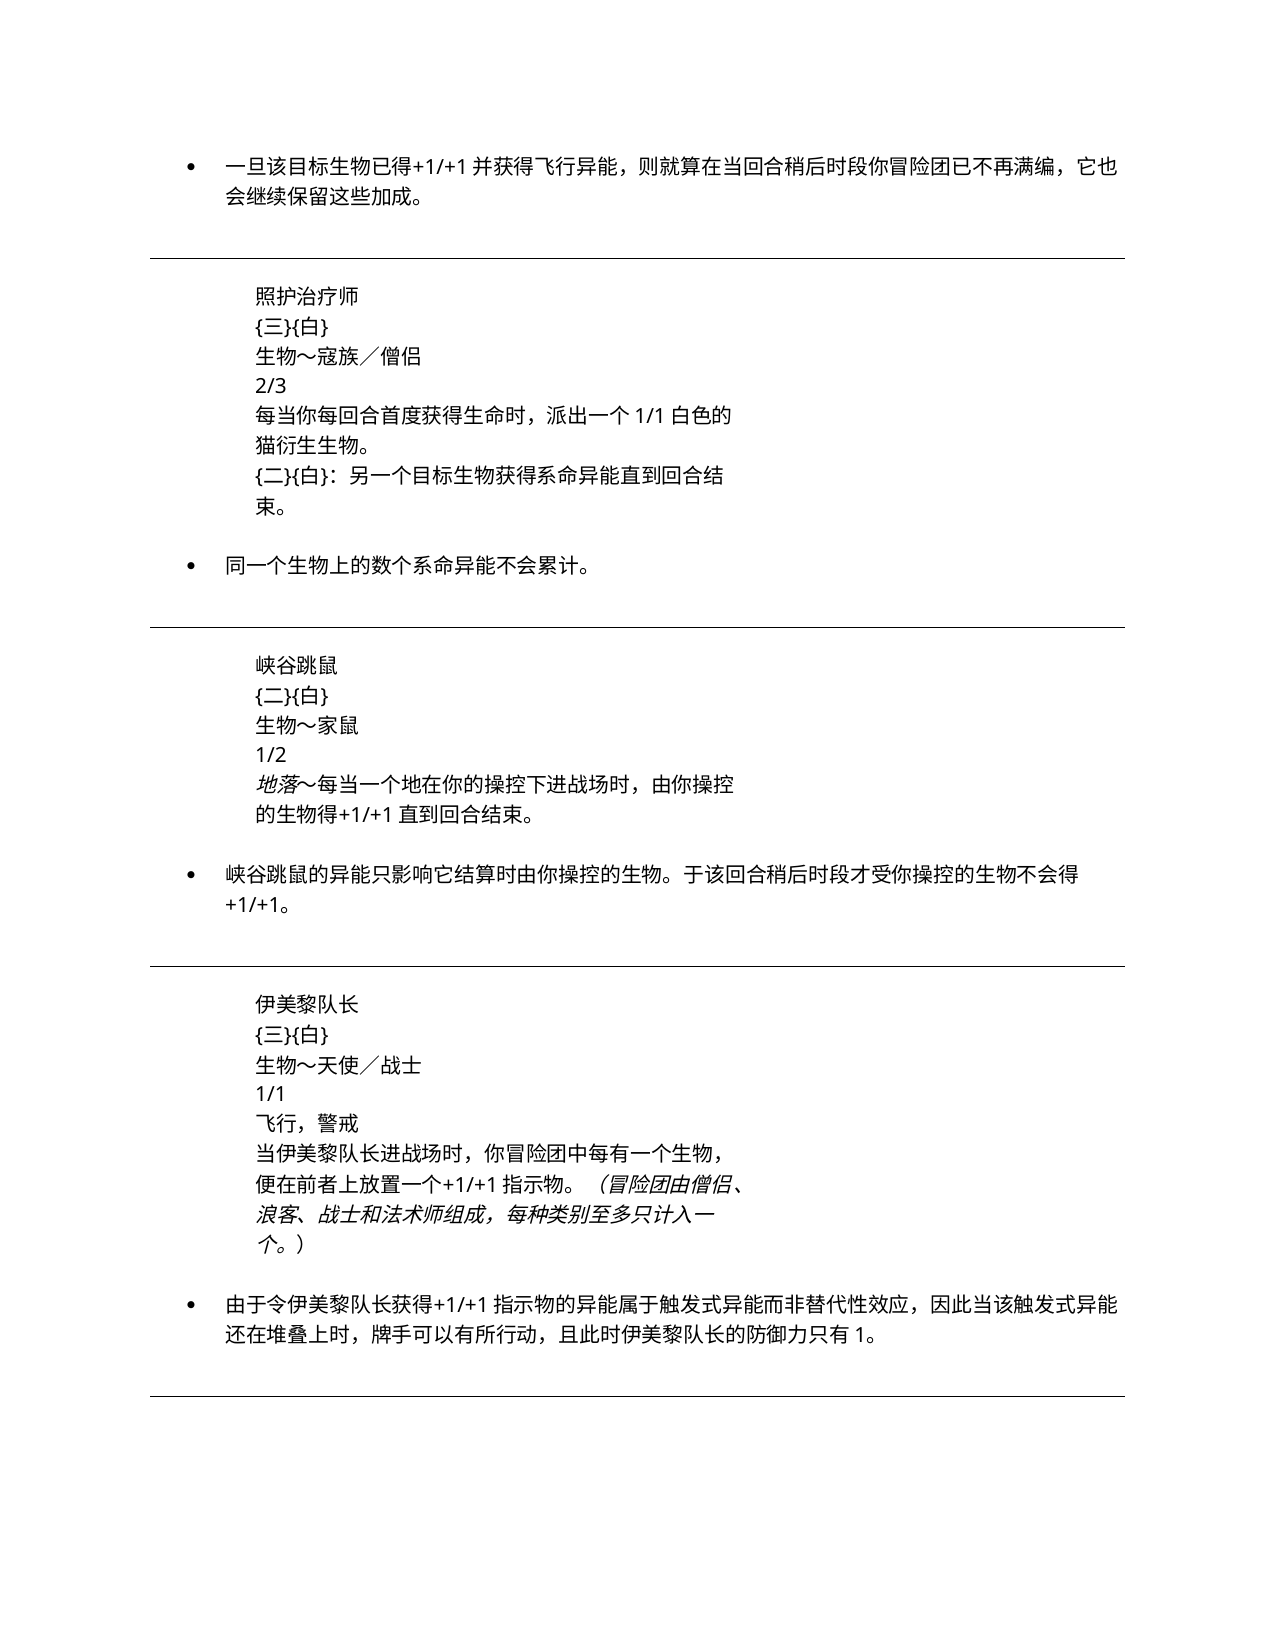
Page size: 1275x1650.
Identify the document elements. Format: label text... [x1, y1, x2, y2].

text 一旦该目标生物已得+1/+1并获得飞行异能，则就算在当回合稍后时段你冒险团已不再满编，它也会继续保留这些加成。 [187, 150, 1125, 211]
text 照护治疗师 {三}{白} 生物～寇族／僧侣 2/3 每当你每回合首度获得生命时，派出一个1/1白色的猫衍生生物。 {二}{白}：另一个目标生物获得系命异能直到回合结束。 [255, 280, 735, 520]
text 峡谷跳鼠的异能只影响它结算时由你操控的生物。于该回合稍后时段才受你操控的生物不会得+1/+1。 [187, 858, 1125, 919]
text 同一个生物上的数个系命异能不会累计。 [187, 549, 1125, 580]
text 伊美黎队长 {三}{白} 生物～天使／战士 1/1 飞行，警戒 当伊美黎队长进战场时，你冒险团中每有一个生物，便在前者上放置一个+1/+1指示物。（冒险团由僧侣、浪客、战士和法术师组成，每种类别至多只计入一个。） [255, 988, 735, 1259]
text 由于令伊美黎队长获得+1/+1指示物的异能属于触发式异能而非替代性效应，因此当该触发式异能还在堆叠上时，牌手可以有所行动，且此时伊美黎队长的防御力只有1。 [187, 1288, 1125, 1348]
text 峡谷跳鼠 {二}{白} 生物～家鼠 1/2 地落～每当一个地在你的操控下进战场时，由你操控的生物得+1/+1直到回合结束。 [255, 649, 735, 829]
